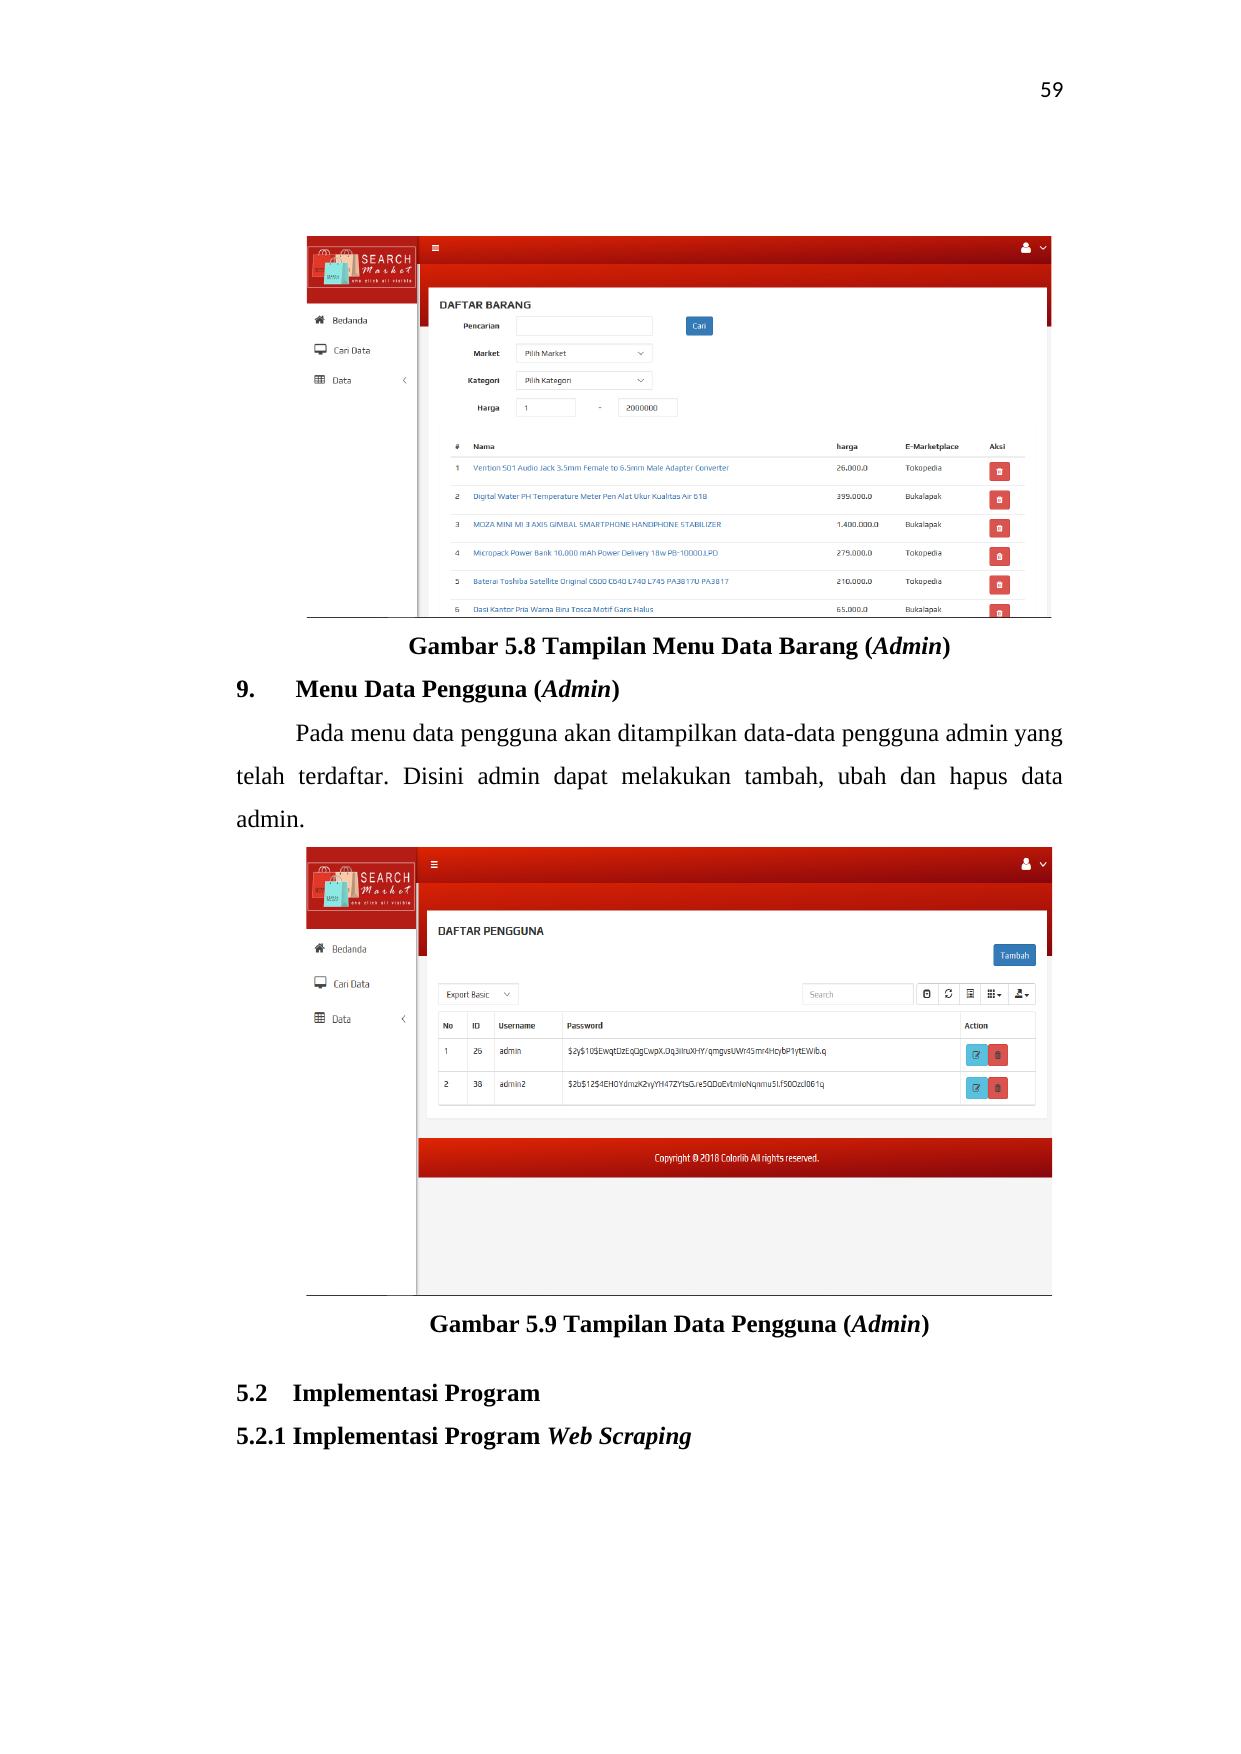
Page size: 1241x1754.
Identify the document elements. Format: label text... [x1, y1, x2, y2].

picture [306, 847, 1053, 1296]
list Menu Data Pengguna (Admin) [236, 674, 1063, 703]
list Pada menu data pengguna akan ditampilkan data-data pengguna admin yang telah terdaftar. Disini admin dapat melakukan tambah, ubah dan hapus data admin. [236, 718, 1063, 833]
text 5.2.1 Implementasi Program Web Scraping [236, 1421, 1063, 1449]
picture [306, 236, 1052, 618]
list Gambar 5.9 Tampilan Data Pengguna (Admin) [295, 1309, 1063, 1338]
text 5.2 Implementasi Program [236, 1378, 1063, 1406]
list Gambar 5.8 Tampilan Menu Data Barang (Admin) [295, 631, 1063, 660]
